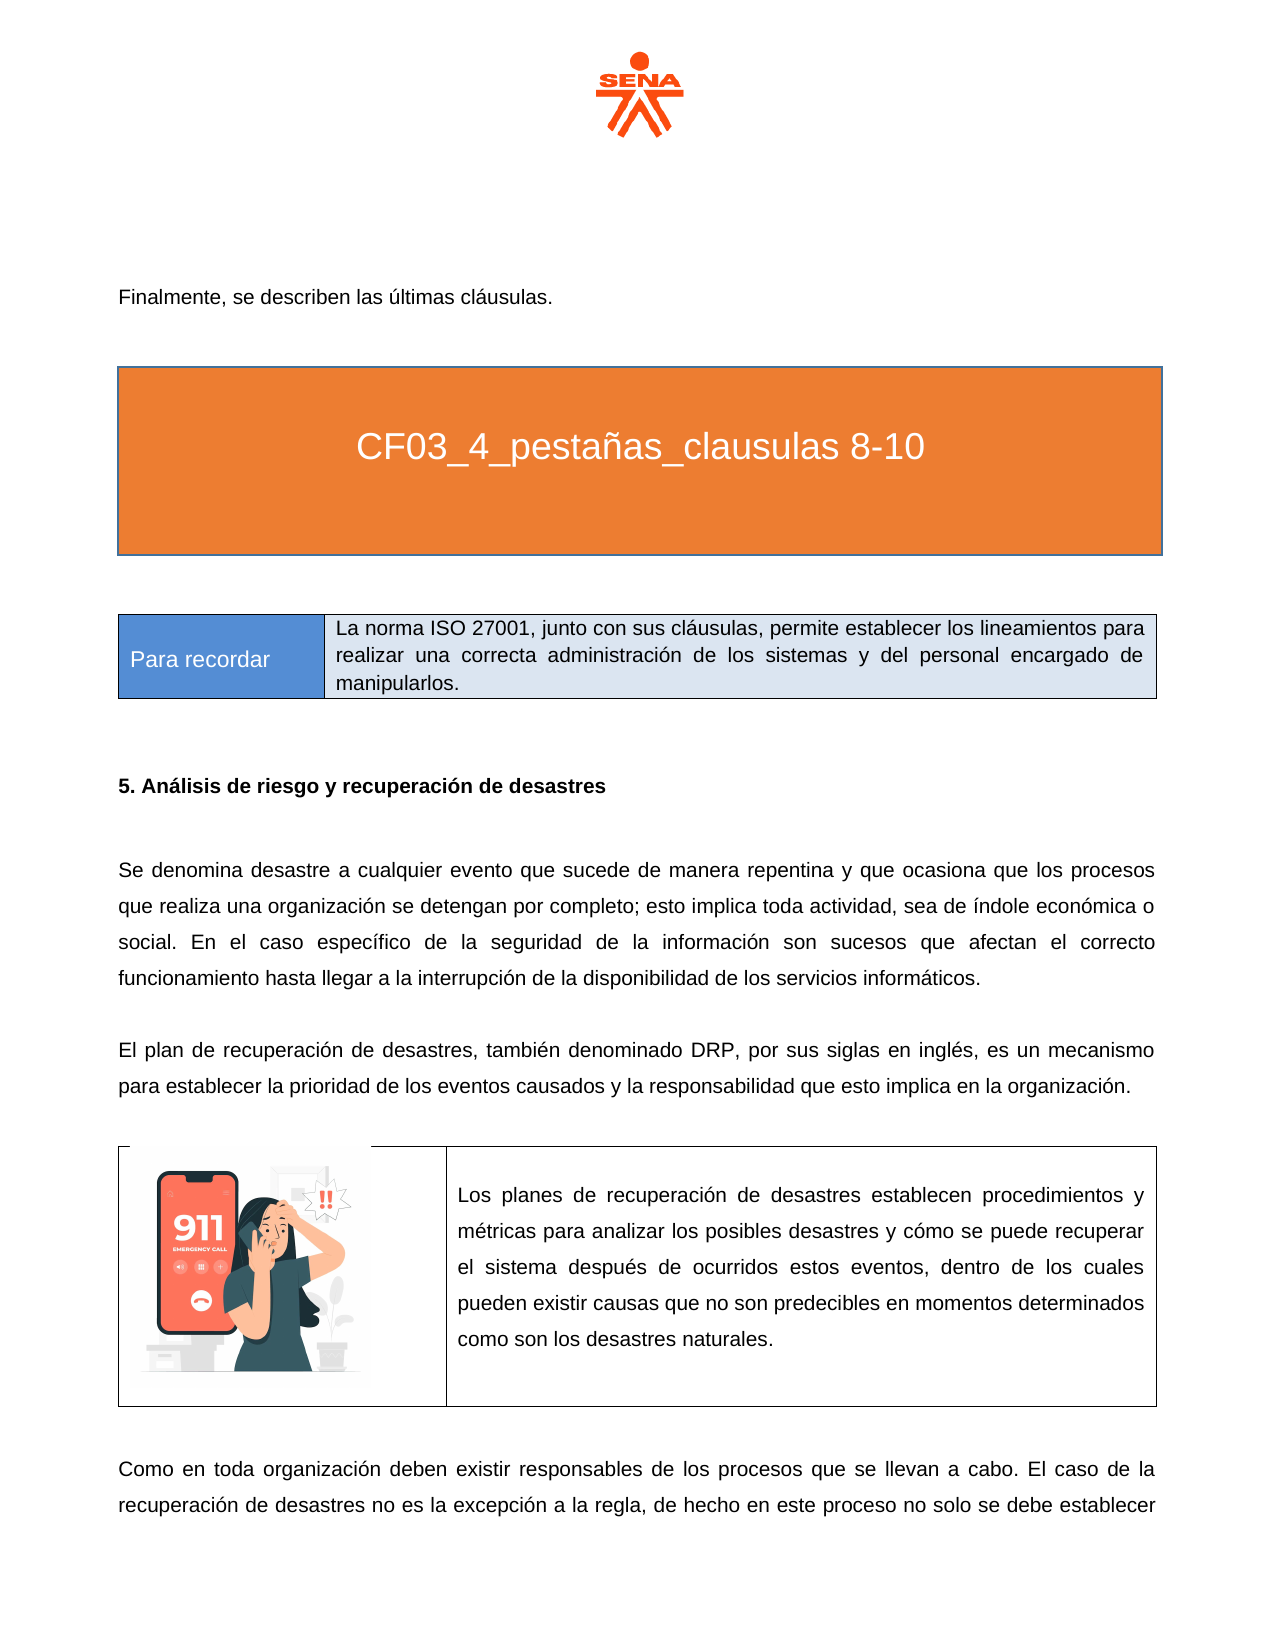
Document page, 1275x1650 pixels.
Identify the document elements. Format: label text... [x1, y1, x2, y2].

table_header La norma ISO 27001, junto con sus cláusulas, permite establecer los lineamientos para realizar una correcta administración de los sistemas y del personal encargado de manipularlos. [325, 615, 1156, 698]
text Se denomina desastre a cualquier evento que sucede de manera repentina y que ocasiona que los procesos que realiza una organización se detengan por completo; esto implica toda actividad, sea de índole económica o social. En el caso específico de la seguridad de la información son sucesos que afectan el correcto funcionamiento hasta llegar a la interrupción de la disponibilidad de los servicios informáticos. [118, 858, 1157, 990]
text 5. Análisis de riesgo y recuperación de desastres [118, 774, 1157, 798]
picture [585, 48, 690, 142]
table_header [119, 1147, 446, 1406]
text El plan de recuperación de desastres, también denominado DRP, por sus siglas en inglés, es un mecanismo para establecer la prioridad de los eventos causados y la responsabilidad que esto implica en la organización. [118, 1038, 1157, 1098]
picture [129, 1146, 372, 1388]
table_header Para recordar [119, 615, 324, 698]
table_header Los planes de recuperación de desastres establecen procedimientos y métricas para analizar los posibles desastres y cómo se puede recuperar el sistema después de ocurridos estos eventos, dentro de los cuales pueden existir causas que no son predecibles en momentos determinados como son los desastres naturales. [447, 1147, 1156, 1406]
text Finalmente, se describen las últimas cláusulas. [118, 285, 1157, 309]
